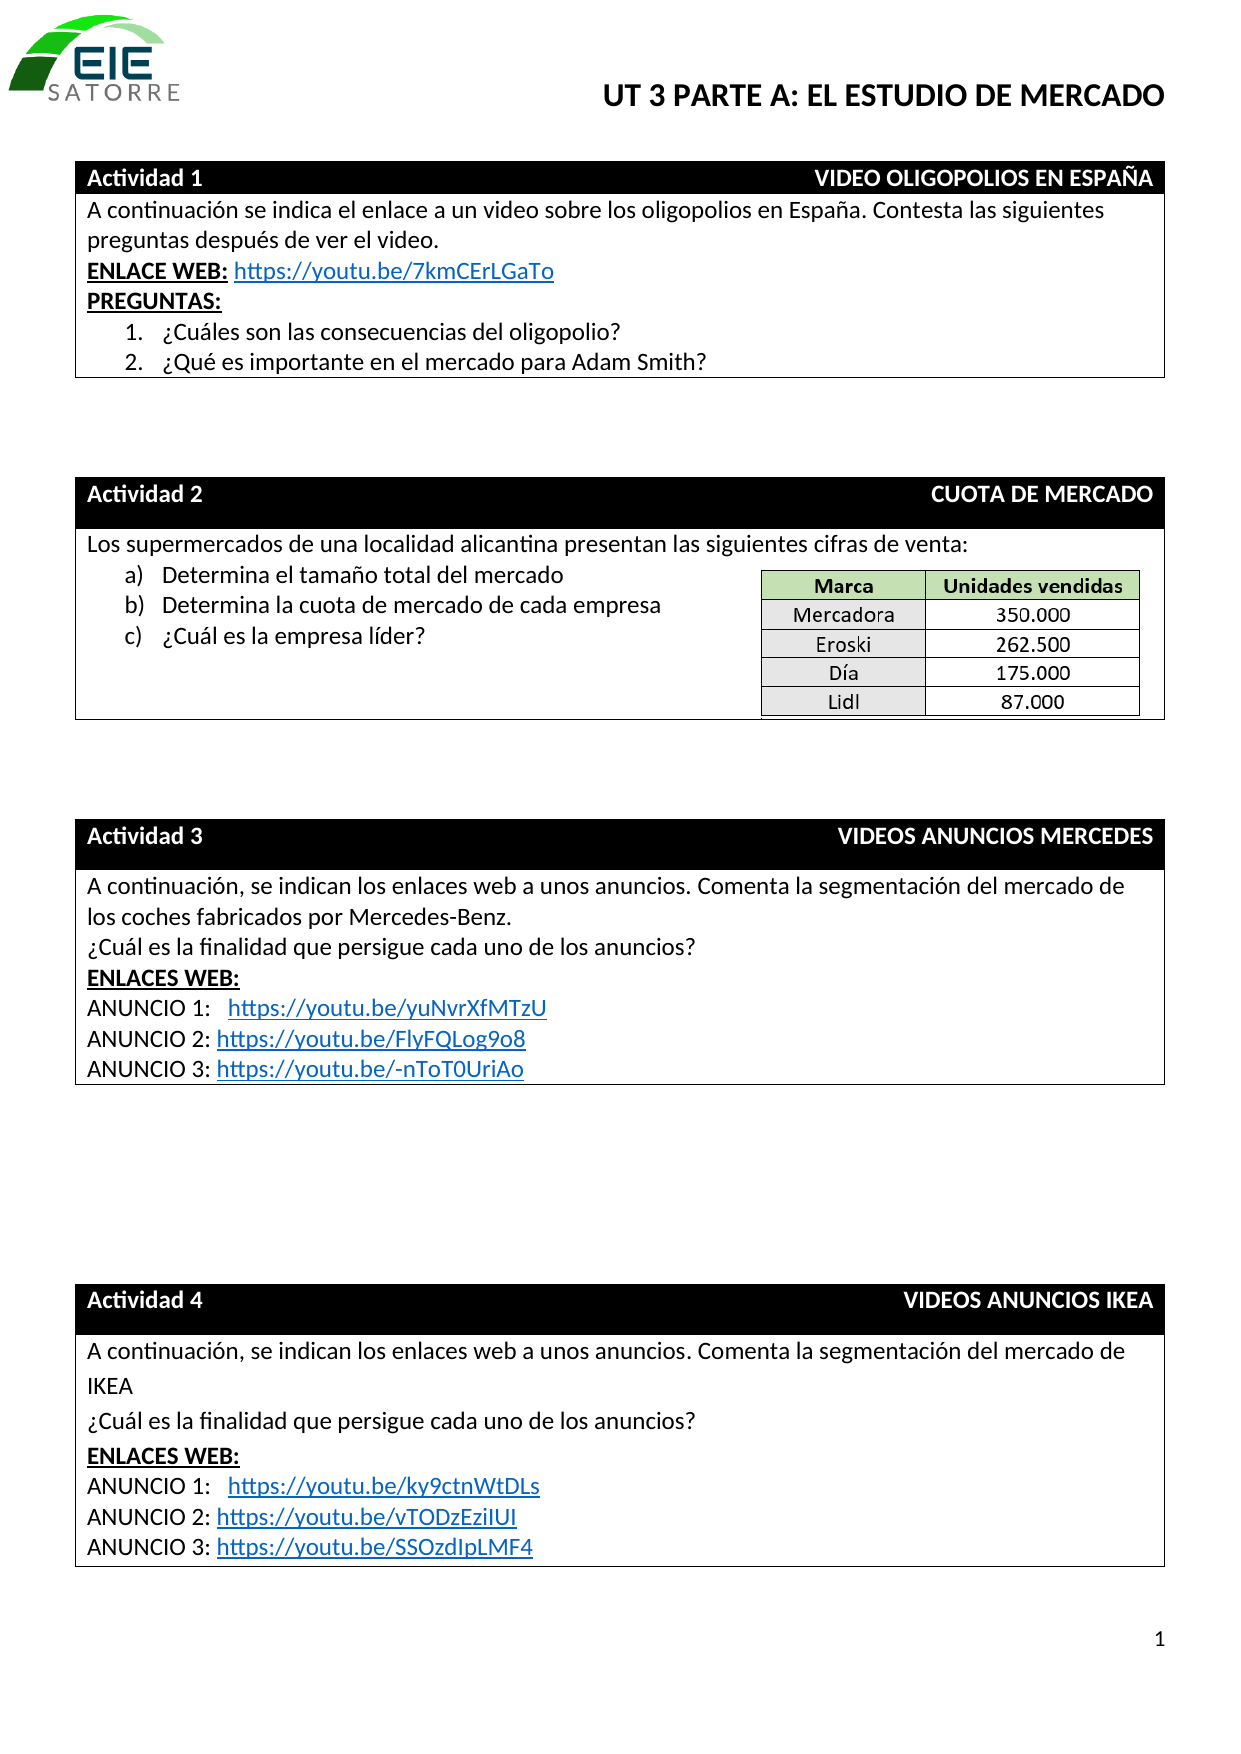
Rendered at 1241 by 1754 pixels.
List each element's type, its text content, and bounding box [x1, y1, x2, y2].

table_header Actividad 3 [76, 820, 355, 869]
table_header Actividad 1 [76, 163, 355, 193]
table_header CUOTA DE MERCADO [356, 478, 1164, 528]
table_header Actividad 2 [76, 478, 355, 528]
table_cell A continuación se indica el enlace a un video sobre los oligopolios en España. Contesta las siguientes preguntas después de ver el video. ENLACE WEB: https://youtu.be/7kmCErLGaTo PREGUNTAS: ¿Cuáles son las consecuencias del oligopolio? ¿Qué es importante en el mercado para Adam Smith? [76, 194, 1164, 377]
table_header VIDEOS ANUNCIOS MERCEDES [356, 820, 1164, 869]
picture [757, 567, 1142, 719]
table_cell A continuación, se indican los enlaces web a unos anuncios. Comenta la segmentación del mercado de IKEA ¿Cuál es la finalidad que persigue cada uno de los anuncios? ENLACES WEB: ANUNCIO 1: https://youtu.be/ky9ctnWtDLs ANUNCIO 2: https://youtu.be/vTODzEziIUI ANUNCIO 3: https://youtu.be/SSOzdIpLMF4 [76, 1335, 1164, 1566]
table_cell Los supermercados de una localidad alicantina presentan las siguientes cifras de venta: Determina el tamaño total del mercado Determina la cuota de mercado de cada empresa ¿Cuál es la empresa líder? [76, 529, 1164, 719]
table_cell A continuación, se indican los enlaces web a unos anuncios. Comenta la segmentación del mercado de los coches fabricados por Mercedes-Benz. ¿Cuál es la finalidad que persigue cada uno de los anuncios? ENLACES WEB: ANUNCIO 1: https://youtu.be/yuNvrXfMTzU ANUNCIO 2: https://youtu.be/FlyFQLog9o8 ANUNCIO 3: https://youtu.be/-nToT0UriAo [76, 870, 1164, 1084]
table_header VIDEO OLIGOPOLIOS EN ESPAÑA [356, 163, 1164, 193]
picture [0, 0, 190, 107]
table_header Actividad 4 [76, 1285, 355, 1334]
table_header VIDEOS ANUNCIOS IKEA [356, 1285, 1164, 1334]
